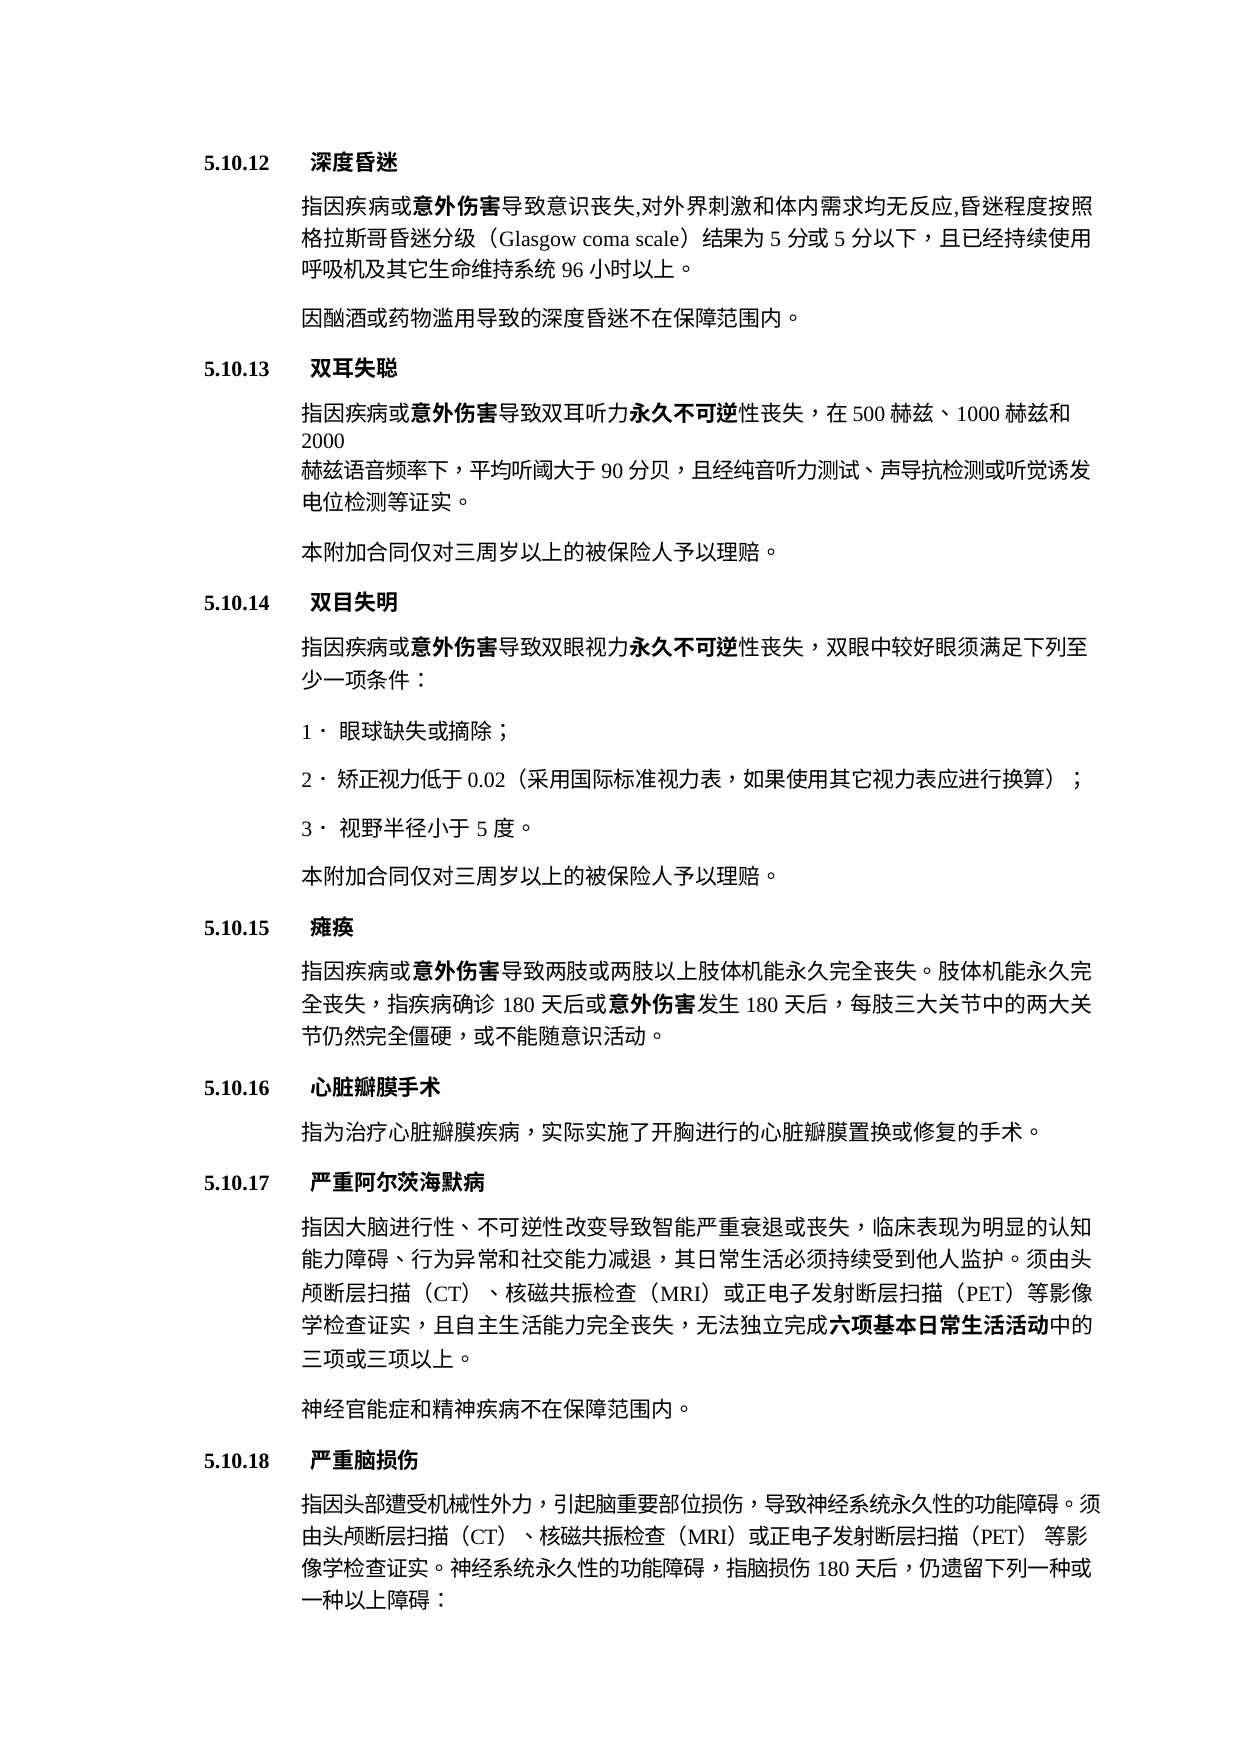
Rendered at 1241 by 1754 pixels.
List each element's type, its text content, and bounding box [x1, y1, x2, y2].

text 因酗酒或药物滥用导致的深度昏迷不在保障范围内。 [301, 303, 1115, 332]
subtitle 瘫痪 [204, 911, 1115, 941]
text 本附加合同仅对三周岁以上的被保险人予以理赔。 [301, 537, 1115, 567]
subtitle 深度昏迷 [204, 147, 1115, 177]
text 神经官能症和精神疾病不在保障范围内。 [301, 1394, 1115, 1424]
subtitle 严重脑损伤 [204, 1444, 1115, 1474]
text 3． 视野半径小于 5 度。 [301, 812, 1115, 842]
text 指因疾病或意外伤害导致两肢或两肢以上肢体机能永久完全丧失。肢体机能永久完全丧失，指疾病确诊 180 天后或意外伤害发生 180 天后，每肢三大关节中的两大关节仍然完全僵硬，或不能随意识活动。 [301, 956, 1093, 1051]
subtitle 双耳失聪 [204, 353, 1115, 383]
text 指因大脑进行性、不可逆性改变导致智能严重衰退或丧失，临床表现为明显的认知能力障碍、行为异常和社交能力减退，其日常生活必须持续受到他人监护。须由头颅断层扫描（CT）、核磁共振检查（MRI）或正电子发射断层扫描（PET）等影像学检查证实，且自主生活能力完全丧失，无法独立完成六项基本日常生活活动中的三项或三项以上。 [301, 1211, 1093, 1373]
text 2． 矫正视力低于 0.02（采用国际标准视力表，如果使用其它视力表应进行换算）； [301, 764, 1115, 794]
text 指因头部遭受机械性外力，引起脑重要部位损伤，导致神经系统永久性的功能障碍。须由头颅断层扫描（CT）、核磁共振检查（MRI）或正电子发射断层扫描（PET） 等影像学检查证实。神经系统永久性的功能障碍，指脑损伤 180 天后，仍遗留下列一种或一种以上障碍： [301, 1489, 1104, 1615]
text 指因疾病或意外伤害导致双眼视力永久不可逆性丧失，双眼中较好眼须满足下列至少一项条件： [301, 632, 1093, 695]
text 1． 眼球缺失或摘除； [301, 716, 1115, 746]
subtitle 双目失明 [204, 587, 1115, 617]
text 本附加合同仅对三周岁以上的被保险人予以理赔。 [301, 861, 1115, 891]
text 指因疾病或意外伤害导致意识丧失,对外界刺激和体内需求均无反应,昏迷程度按照格拉斯哥昏迷分级（Glasgow coma scale）结果为 5 分或 5 分以下，且已经持续使用呼吸机及其它生命维持系统 96 小时以上。 [301, 191, 1093, 284]
subtitle 心脏瓣膜手术 [204, 1072, 1115, 1102]
text 赫兹语音频率下，平均听阈大于 90 分贝，且经纯音听力测试、声导抗检测或听觉诱发电位检测等证实。 [301, 455, 1093, 516]
subtitle 严重阿尔茨海默病 [204, 1167, 1115, 1197]
text 指为治疗心脏瓣膜疾病，实际实施了开胸进行的心脏瓣膜置换或修复的手术。 [301, 1116, 1115, 1146]
text 指因疾病或意外伤害导致双耳听力永久不可逆性丧失，在500 赫兹、1000 赫兹和2000 [301, 398, 1115, 453]
